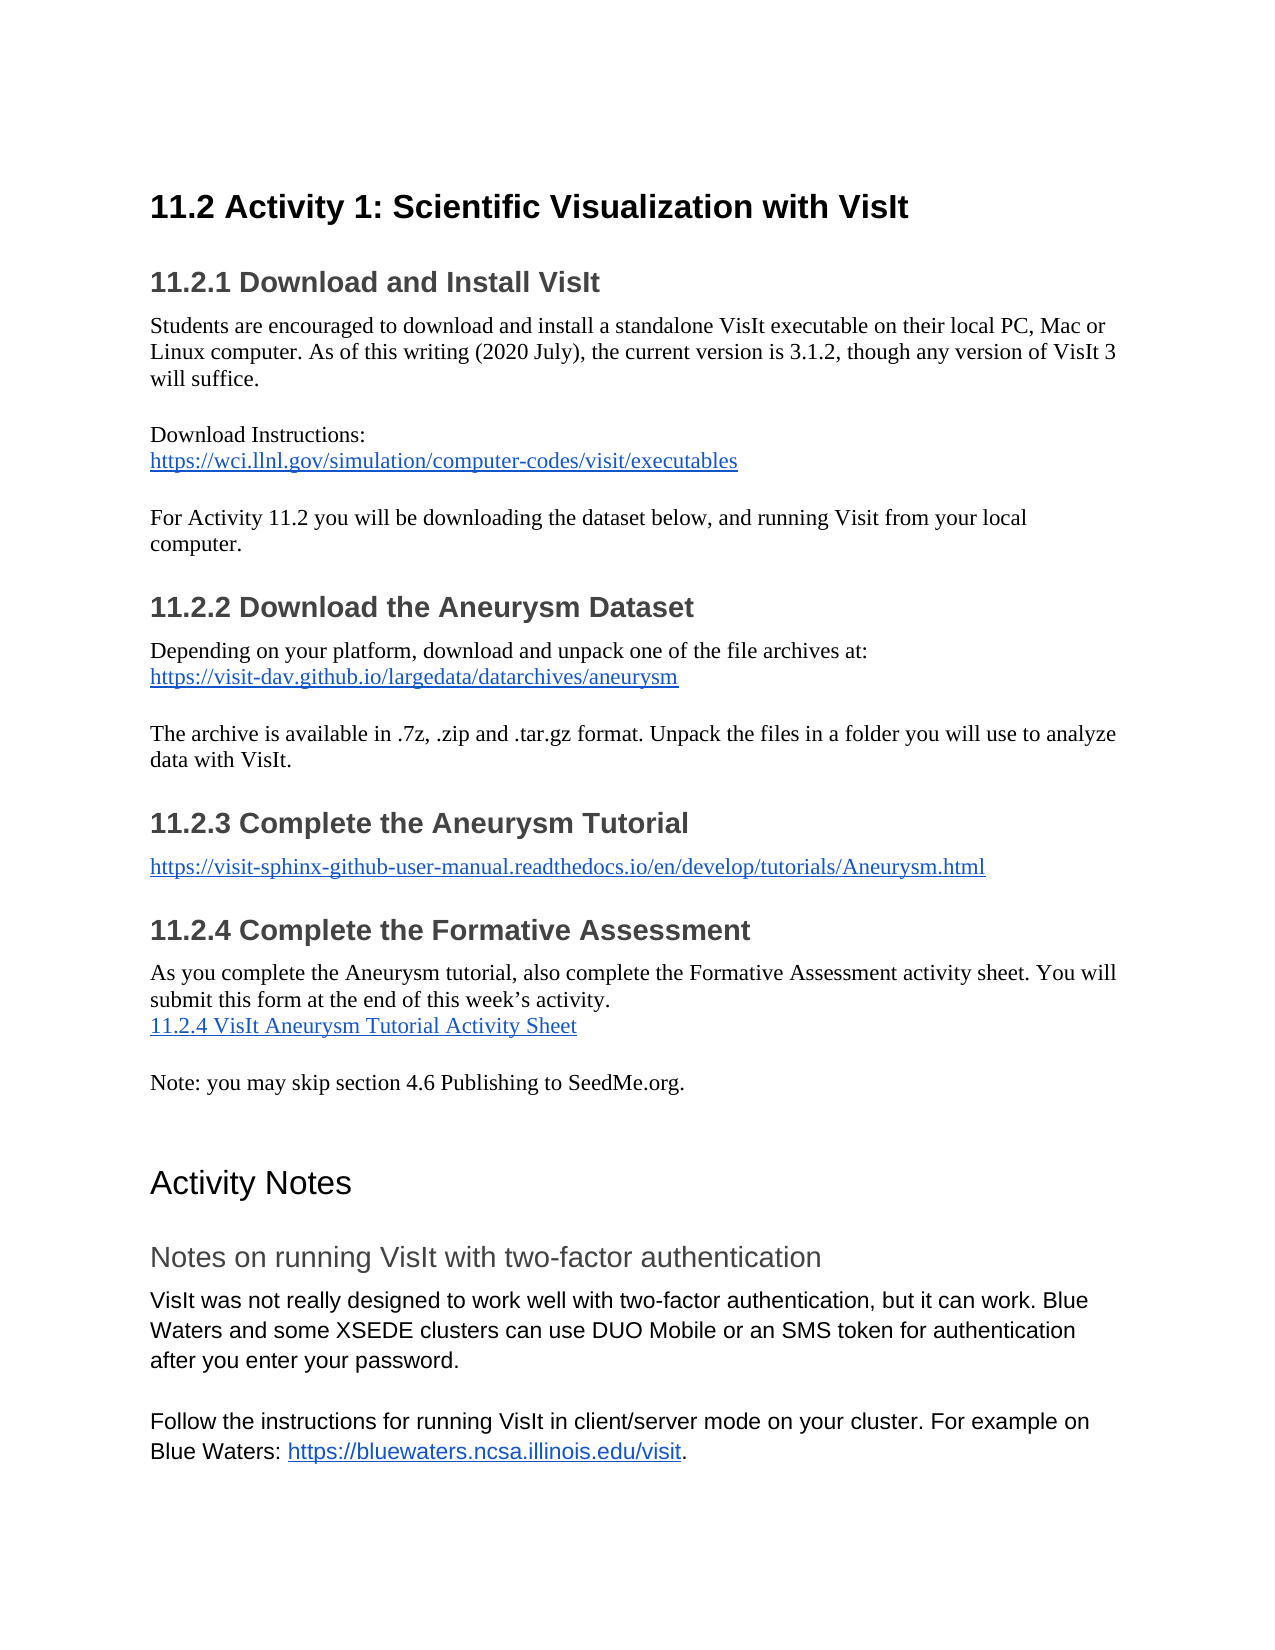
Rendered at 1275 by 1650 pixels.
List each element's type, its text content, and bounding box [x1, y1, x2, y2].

subtitle Activity Notes [150, 1163, 1125, 1201]
subtitle Notes on running VisIt with two-factor authentication [150, 1240, 1125, 1274]
text Download Instructions: [150, 421, 1125, 447]
text Depending on your platform, download and unpack one of the file archives at: https://visit-dav.github.io/largedata/datarchives/aneurysm [150, 637, 1125, 690]
subtitle 11.2.2 Download the Aneurysm Dataset [150, 590, 1125, 624]
text As you complete the Aneurysm tutorial, also complete the Formative Assessment activity sheet. You will submit this form at the end of this week’s activity. [150, 959, 1125, 1012]
text https://wci.llnl.gov/simulation/computer-codes/visit/executables [150, 447, 1125, 474]
text For Activity 11.2 you will be downloading the dataset below, and running Visit from your local computer. [150, 504, 1125, 557]
text 11.2.4 VisIt Aneurysm Tutorial Activity Sheet [150, 1012, 1125, 1038]
text Students are encouraged to download and install a standalone VisIt executable on their local PC, Mac or Linux computer. As of this writing (2020 July), the current version is 3.1.2, though any version of VisIt 3 will suffice. [150, 312, 1125, 391]
text VisIt was not really designed to work well with two-factor authentication, but it can work. Blue Waters and some XSEDE clusters can use DUO Mobile or an SMS token for authentication after you enter your password. [150, 1287, 1125, 1374]
text The archive is available in .7z, .zip and .tar.gz format. Unpack the files in a folder you will use to analyze data with VisIt. [150, 720, 1125, 773]
subtitle 11.2.1 Download and Install VisIt [150, 265, 1125, 298]
text Follow the instructions for running VisIt in client/server mode on your cluster. For example on Blue Waters: https://bluewaters.ncsa.illinois.edu/visit. [150, 1408, 1125, 1464]
text Note: you may skip section 4.6 Publishing to SeedMe.org. [150, 1069, 1125, 1095]
subtitle 11.2 Activity 1: Scientific Visualization with VisIt [150, 187, 1125, 226]
subtitle 11.2.3 Complete the Aneurysm Tutorial [150, 806, 1125, 839]
subtitle 11.2.4 Complete the Formative Assessment [150, 912, 1125, 946]
text https://visit-sphinx-github-user-manual.readthedocs.io/en/develop/tutorials/Aneurysm.html [150, 853, 1125, 879]
